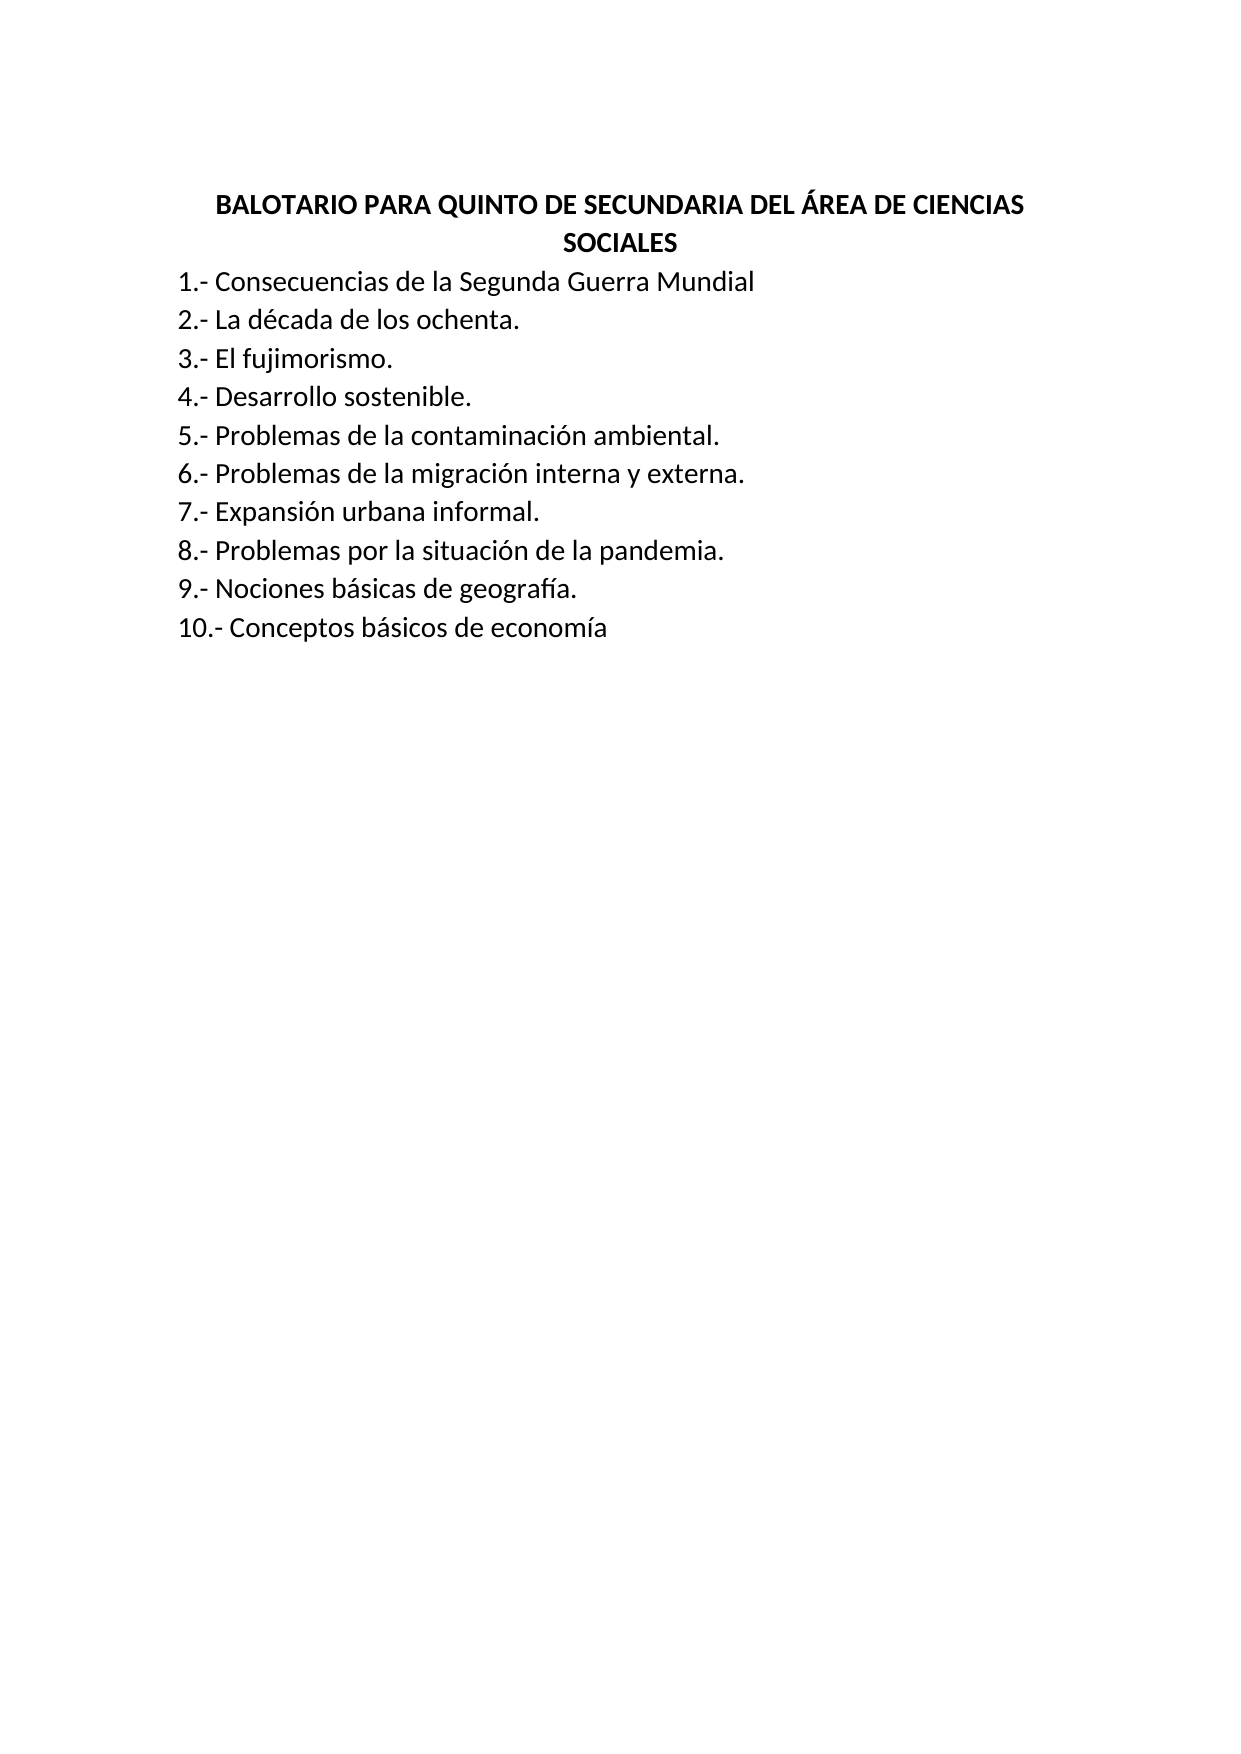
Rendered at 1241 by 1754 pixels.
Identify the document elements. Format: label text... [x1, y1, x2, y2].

text 7.- Expansión urbana informal. [177, 493, 1063, 529]
text 9.- Nociones básicas de geografía. [177, 570, 1063, 606]
text 3.- El fujimorismo. [177, 340, 1063, 375]
text 5.- Problemas de la contaminación ambiental. [177, 417, 1063, 452]
text 4.- Desarrollo sostenible. [177, 378, 1063, 414]
text BALOTARIO PARA QUINTO DE SECUNDARIA DEL ÁREA DE CIENCIAS SOCIALES [177, 186, 1063, 260]
text 6.- Problemas de la migración interna y externa. [177, 455, 1063, 491]
text 10.- Conceptos básicos de economía [177, 609, 1063, 644]
text 8.- Problemas por la situación de la pandemia. [177, 532, 1063, 568]
text 1.- Consecuencias de la Segunda Guerra Mundial [177, 263, 1063, 298]
text 2.- La década de los ochenta. [177, 301, 1063, 337]
